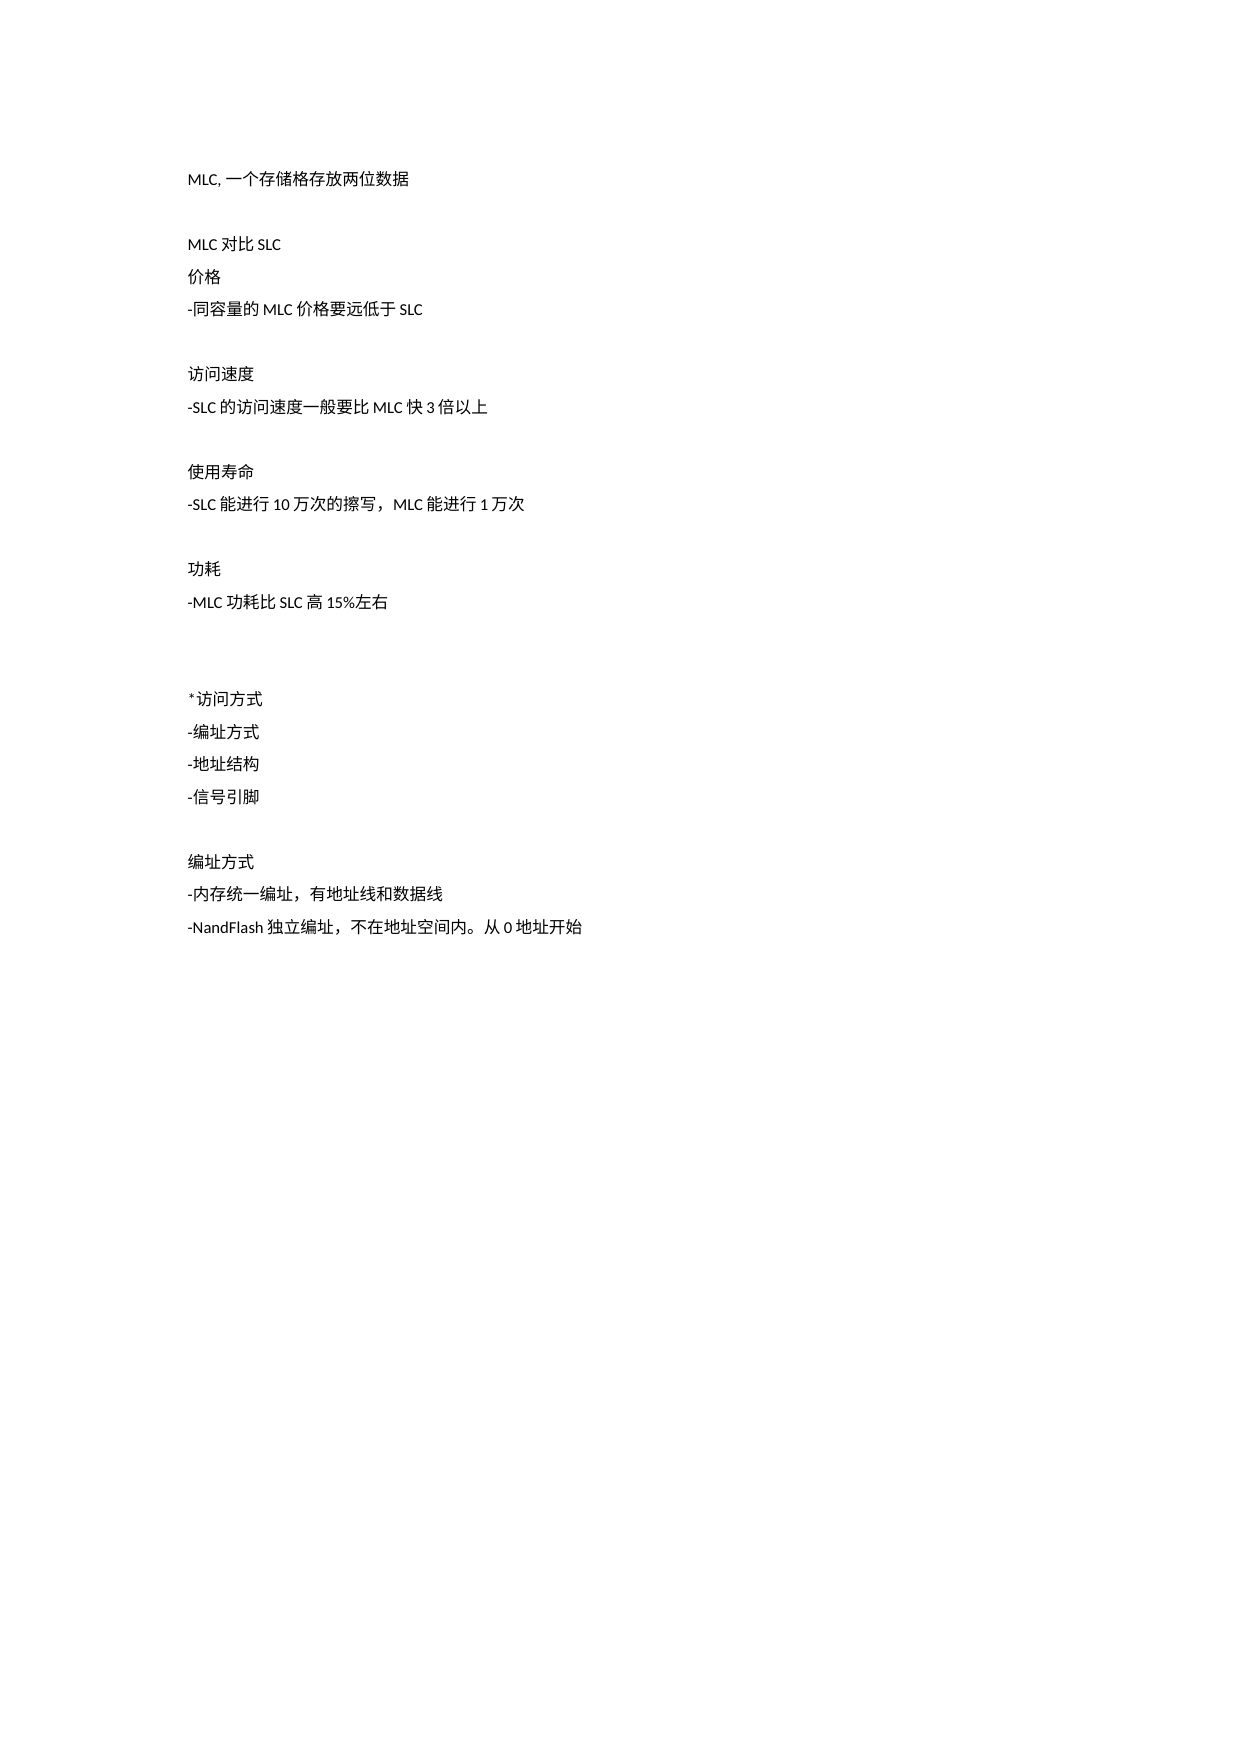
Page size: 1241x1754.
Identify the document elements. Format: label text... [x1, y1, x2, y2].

text -SLC的访问速度一般要比MLC快3倍以上 [187, 389, 1053, 422]
text -SLC能进行10万次的擦写，MLC能进行1万次 [187, 487, 1053, 519]
text MLC, 一个存储格存放两位数据 [187, 162, 1053, 194]
text -同容量的MLC价格要远低于SLC [187, 292, 1053, 324]
text MLC对比SLC [187, 227, 1053, 259]
text 访问速度 [187, 357, 1053, 389]
text -MLC功耗比SLC高15%左右 [187, 584, 1053, 617]
text -内存统一编址，有地址线和数据线 [187, 877, 1053, 909]
text -地址结构 [187, 747, 1053, 779]
text 使用寿命 [187, 454, 1053, 487]
text 功耗 [187, 552, 1053, 584]
text *访问方式 [187, 682, 1053, 714]
text -信号引脚 [187, 779, 1053, 812]
text 编址方式 [187, 844, 1053, 877]
text -NandFlash独立编址，不在地址空间内。从0地址开始 [187, 909, 1053, 942]
text 价格 [187, 259, 1053, 292]
text -编址方式 [187, 714, 1053, 747]
